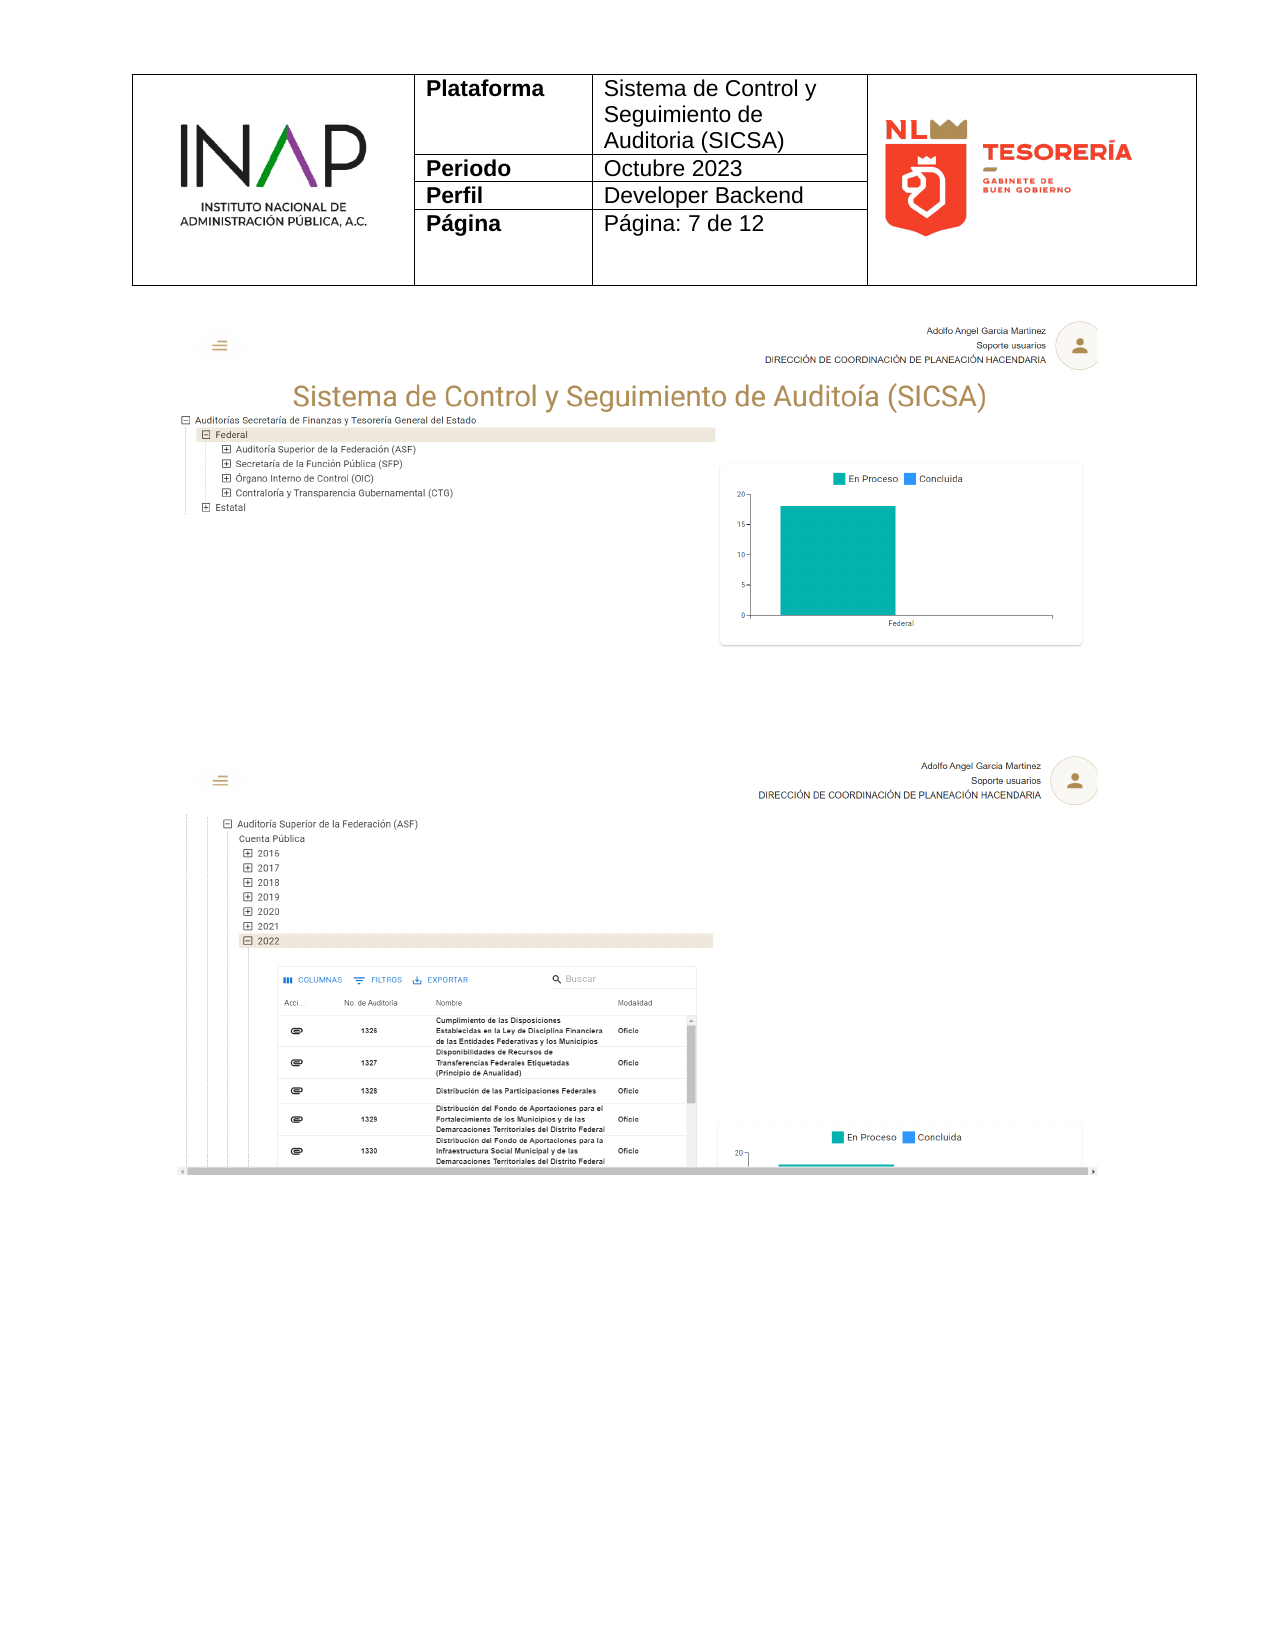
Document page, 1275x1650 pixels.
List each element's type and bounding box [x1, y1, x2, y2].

picture [143, 107, 400, 242]
picture [177, 314, 1098, 725]
picture [177, 749, 1098, 1175]
picture [878, 117, 1135, 237]
